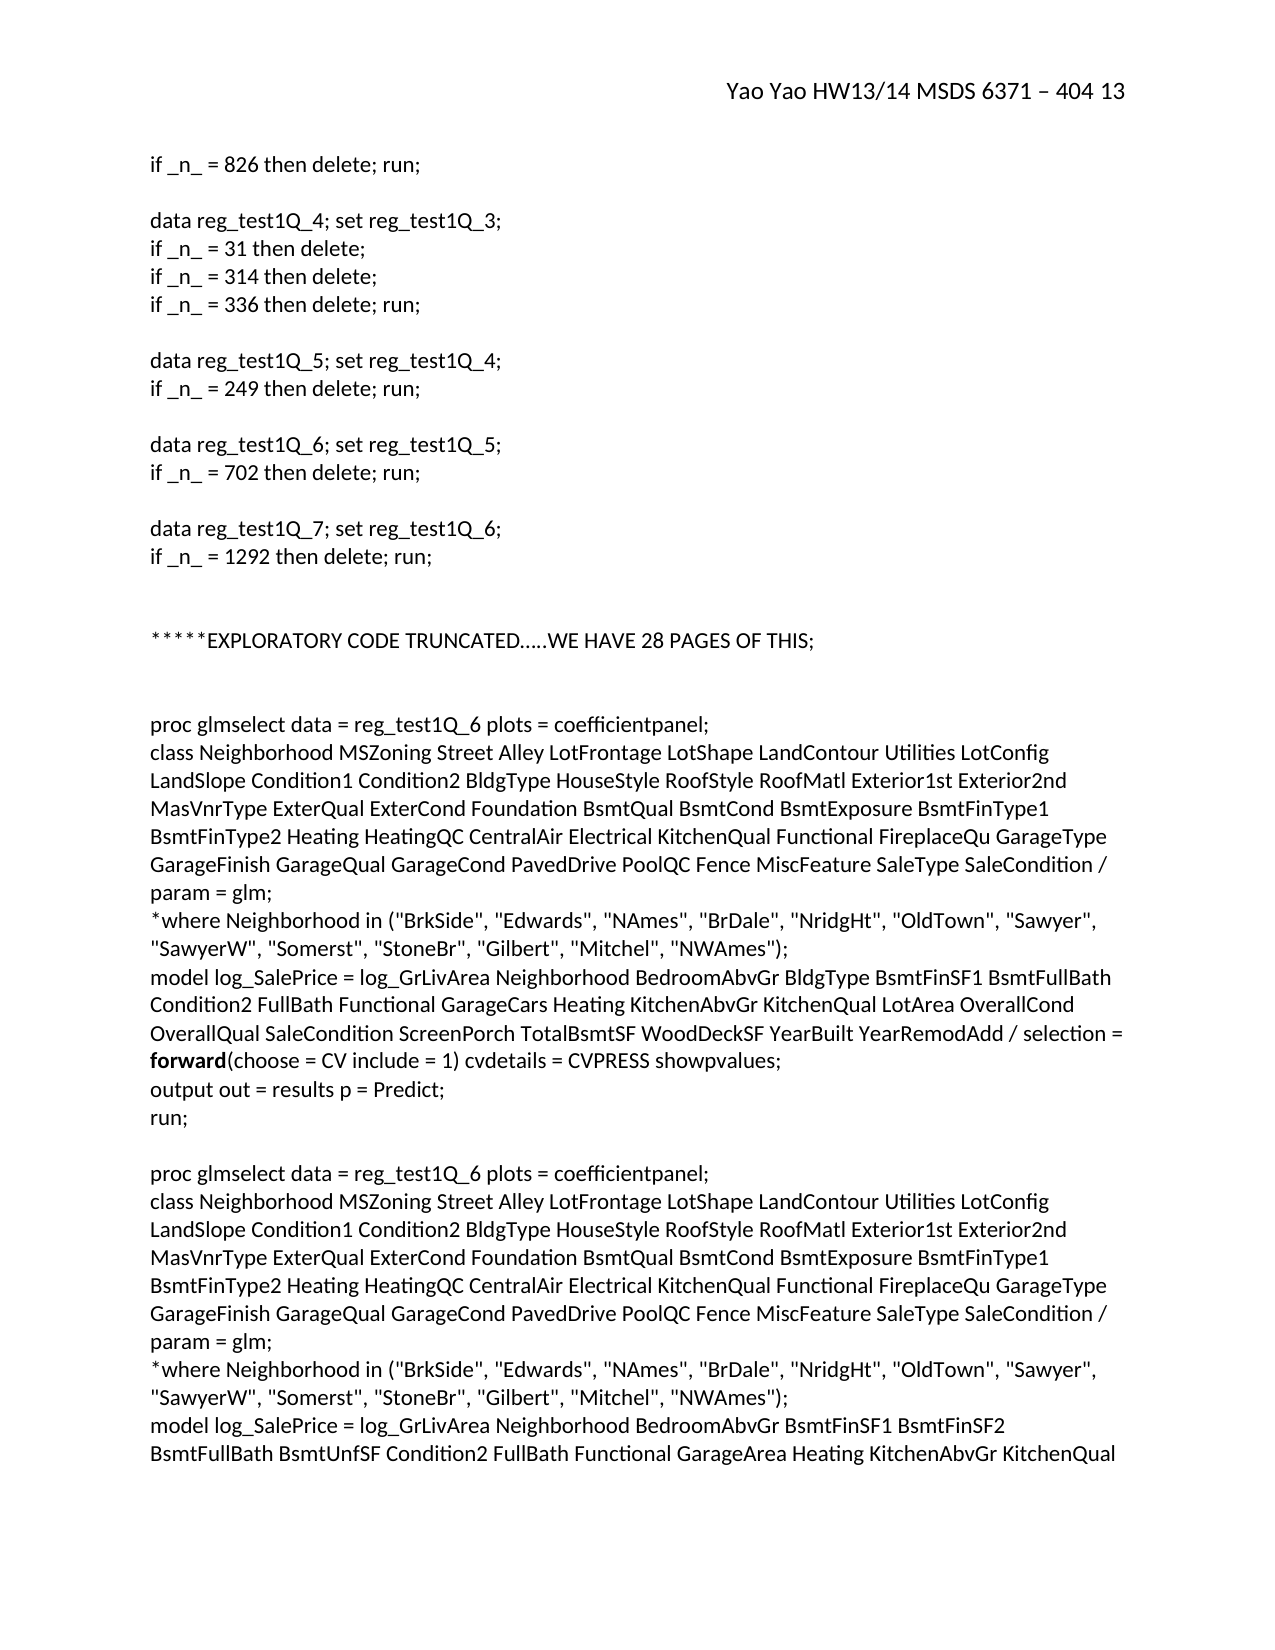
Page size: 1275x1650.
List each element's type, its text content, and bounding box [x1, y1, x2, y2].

text data reg_test1Q_6; set reg_test1Q_5; [150, 430, 1125, 458]
text data reg_test1Q_7; set reg_test1Q_6; [150, 514, 1125, 542]
text if _n_ = 702 then delete; run; [150, 458, 1125, 486]
text if _n_ = 336 then delete; run; [150, 290, 1125, 318]
text if _n_ = 1292 then delete; run; [150, 542, 1125, 570]
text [150, 1411, 1125, 1467]
text if _n_ = 314 then delete; [150, 262, 1125, 290]
text if _n_ = 249 then delete; run; [150, 374, 1125, 402]
text if _n_ = 826 then delete; run; [150, 150, 1125, 178]
text data reg_test1Q_5; set reg_test1Q_4; [150, 346, 1125, 374]
text output out = results p = Predict; [150, 1075, 1125, 1103]
text if _n_ = 31 then delete; [150, 234, 1125, 262]
text proc glmselect data = reg_test1Q_6 plots = coefficientpanel; [150, 1159, 1125, 1187]
text data reg_test1Q_4; set reg_test1Q_3; [150, 206, 1125, 234]
text model log_SalePrice = log_GrLivArea Neighborhood BedroomAbvGr BldgType BsmtFinSF1 BsmtFullBath Condition2 FullBath Functional GarageCars Heating KitchenAbvGr KitchenQual LotArea OverallCond OverallQual SaleCondition ScreenPorch TotalBsmtSF WoodDeckSF YearBuilt YearRemodAdd / selection = forward(choose = CV include = 1) cvdetails = CVPRESS showpvalues; [150, 963, 1125, 1075]
text proc glmselect data = reg_test1Q_6 plots = coefficientpanel; [150, 710, 1125, 738]
text *****EXPLORATORY CODE TRUNCATED…..WE HAVE 28 PAGES OF THIS; [150, 626, 1125, 654]
text run; [150, 1103, 1125, 1131]
